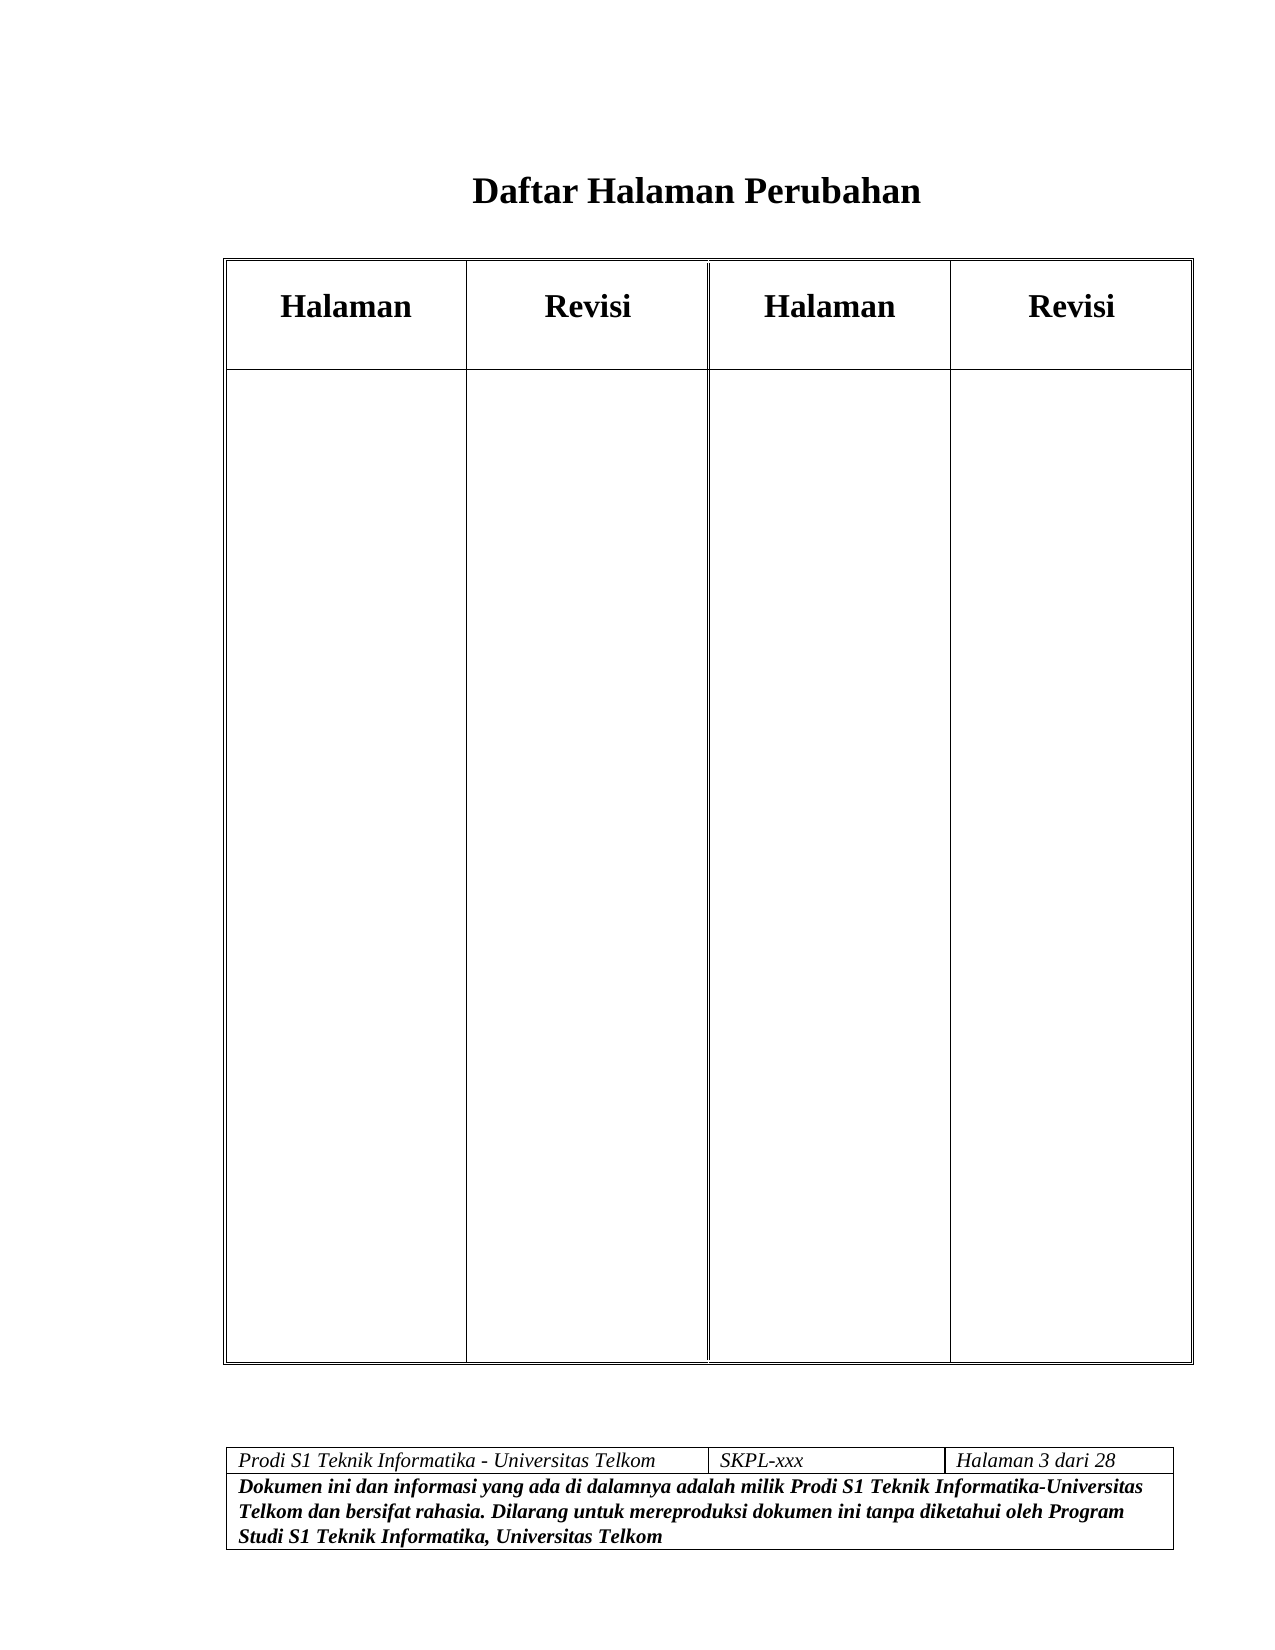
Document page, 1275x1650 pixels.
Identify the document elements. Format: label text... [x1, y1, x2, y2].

table_header Revisi [951, 261, 1191, 369]
table_header Halaman [709, 261, 950, 369]
table_cell [227, 370, 466, 1362]
table_cell [467, 370, 709, 1362]
table_cell [951, 370, 1191, 1362]
table_cell [709, 370, 950, 1362]
table_header Halaman [227, 261, 466, 369]
table_header Revisi [467, 259, 709, 369]
subtitle Daftar Halaman Perubahan [236, 168, 1157, 211]
